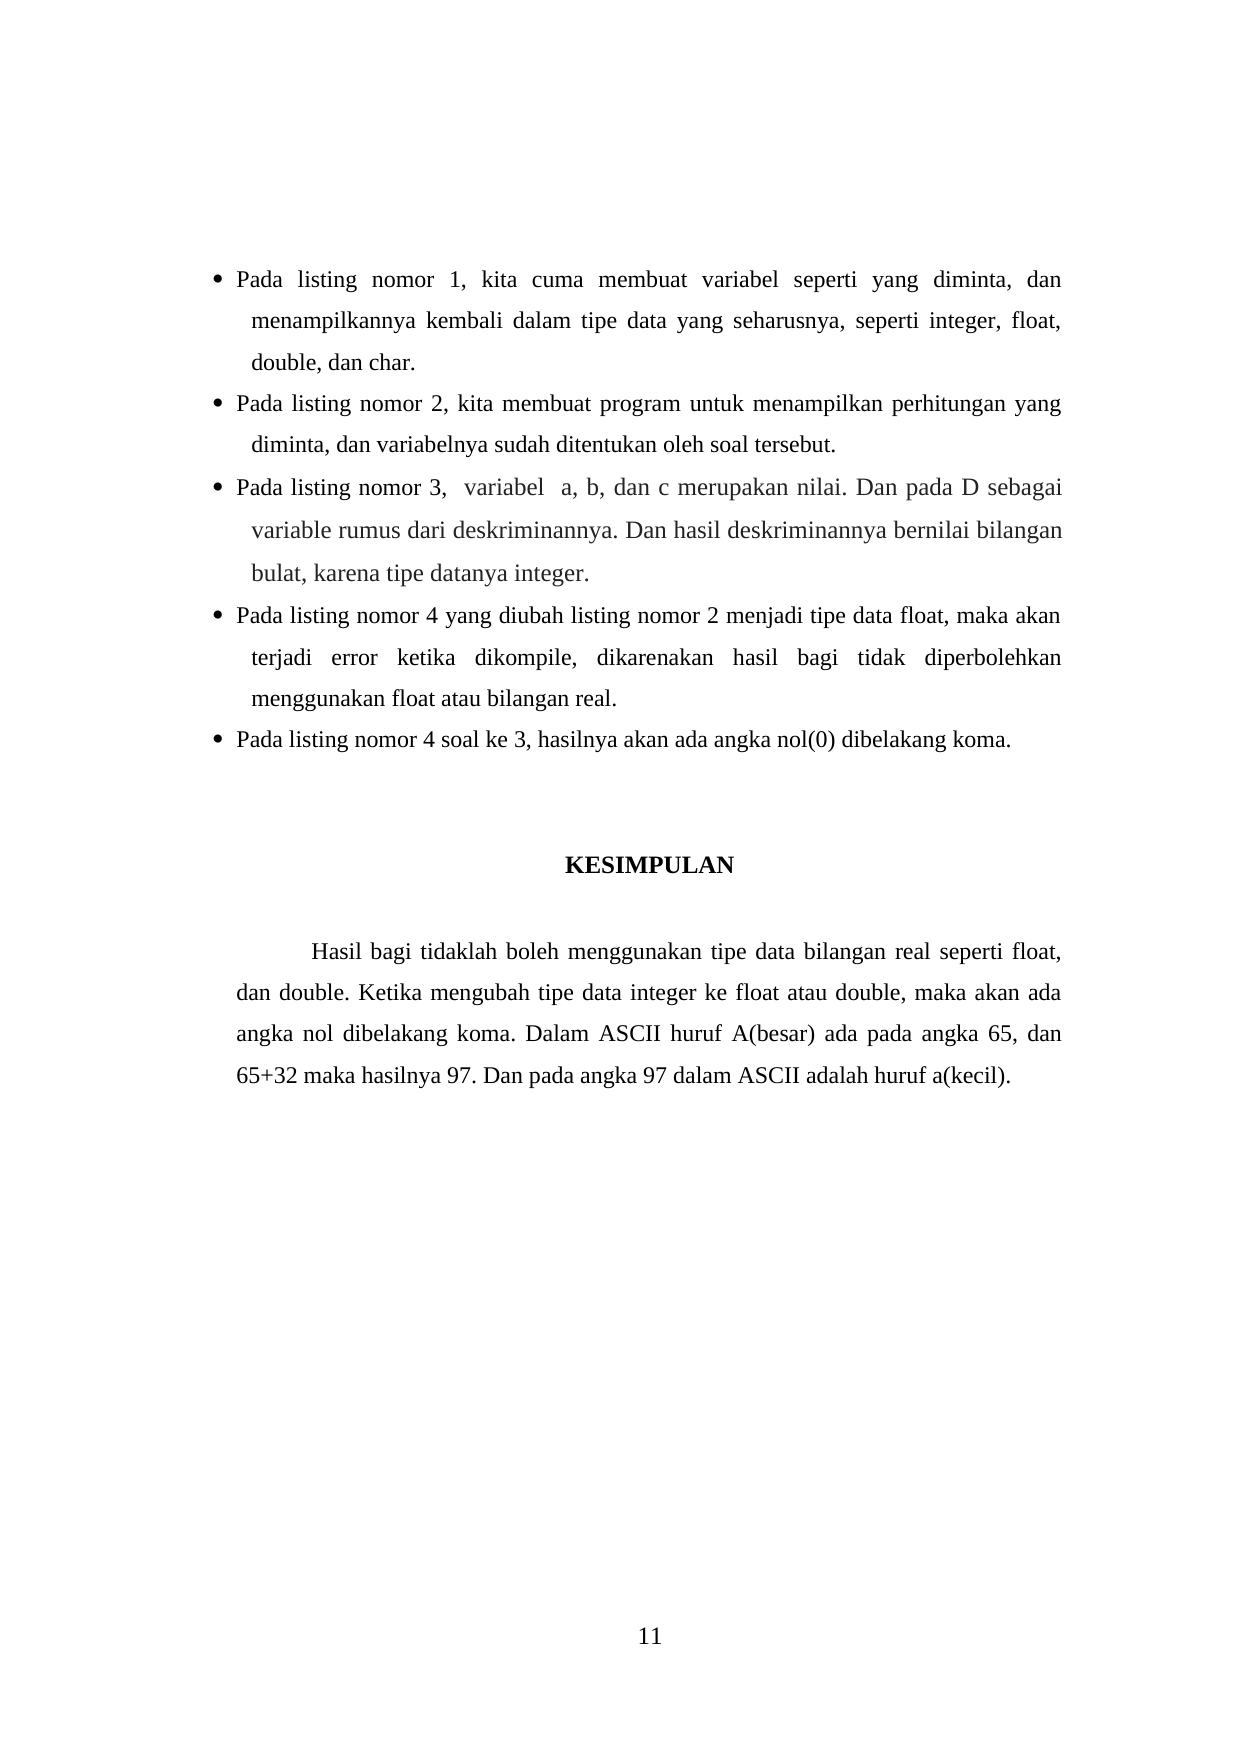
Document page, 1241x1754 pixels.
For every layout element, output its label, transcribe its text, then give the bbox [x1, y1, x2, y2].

text KESIMPULAN [236, 293, 1063, 321]
text Hasil bagi tidaklah boleh menggunakan tipe data bilangan real seperti float, dan double. Ketika mengubah tipe data integer ke float atau double, maka akan ada angka nol dibelakang koma. Dalam ASCII huruf A(besar) ada pada angka 65, dan 65+32 maka hasilnya 97. Dan pada angka 97 dalam ASCII adalah huruf a(kecil). [236, 379, 1063, 531]
